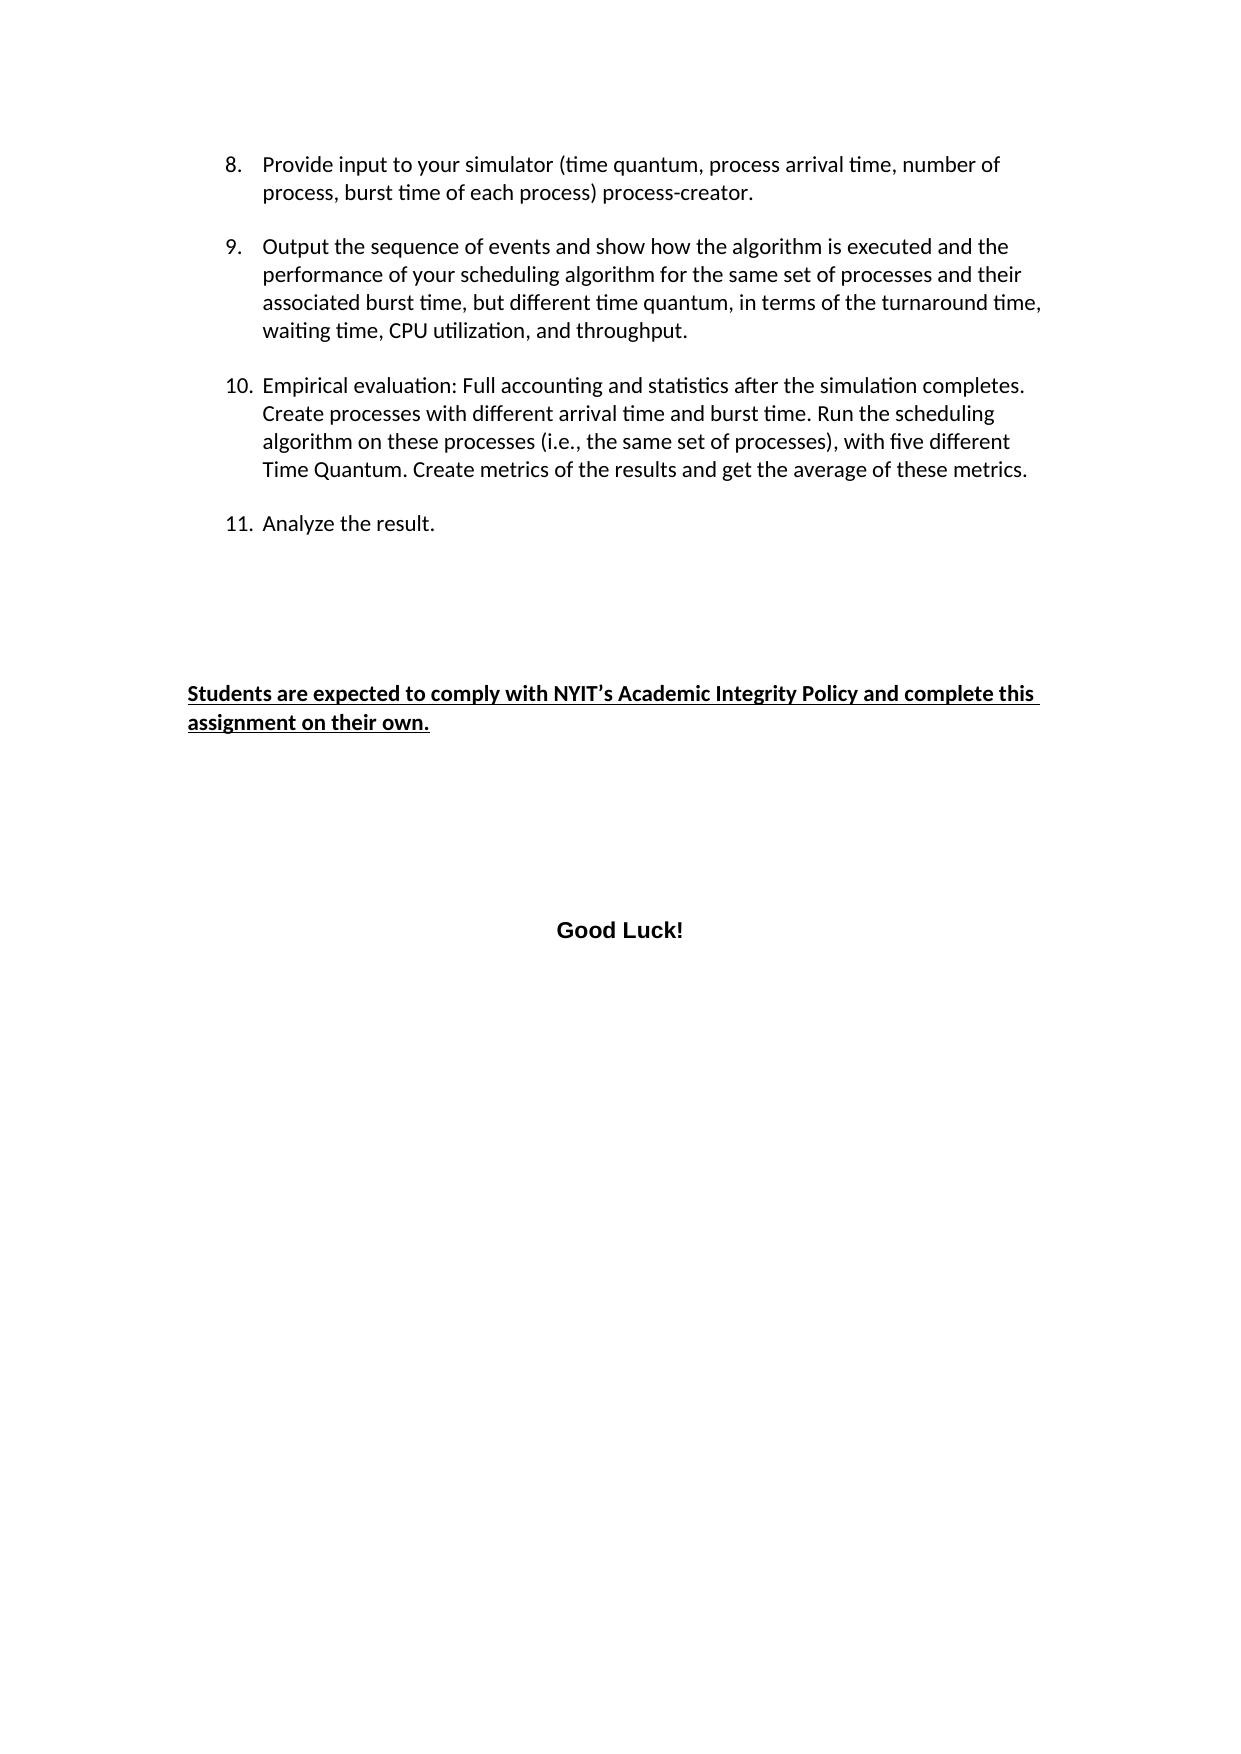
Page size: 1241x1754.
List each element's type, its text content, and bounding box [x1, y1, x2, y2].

list Analyze the result. [225, 509, 1053, 537]
list Empirical evaluation: Full accounting and statistics after the simulation completes. Create processes with different arrival time and burst time. Run the scheduling algorithm on these processes (i.e., the same set of processes), with five different Time Quantum. Create metrics of the results and get the average of these metrics. [225, 371, 1053, 483]
list Provide input to your simulator (time quantum, process arrival time, number of process, burst time of each process) process-creator. [225, 150, 1053, 206]
text Good Luck! [187, 917, 1053, 943]
list Output the sequence of events and show how the algorithm is executed and the performance of your scheduling algorithm for the same set of processes and their associated burst time, but different time quantum, in terms of the turnaround time, waiting time, CPU utilization, and throughput. [225, 232, 1053, 344]
text Students are expected to comply with NYIT’s Academic Integrity Policy and complete this assignment on their own. [187, 679, 1053, 736]
